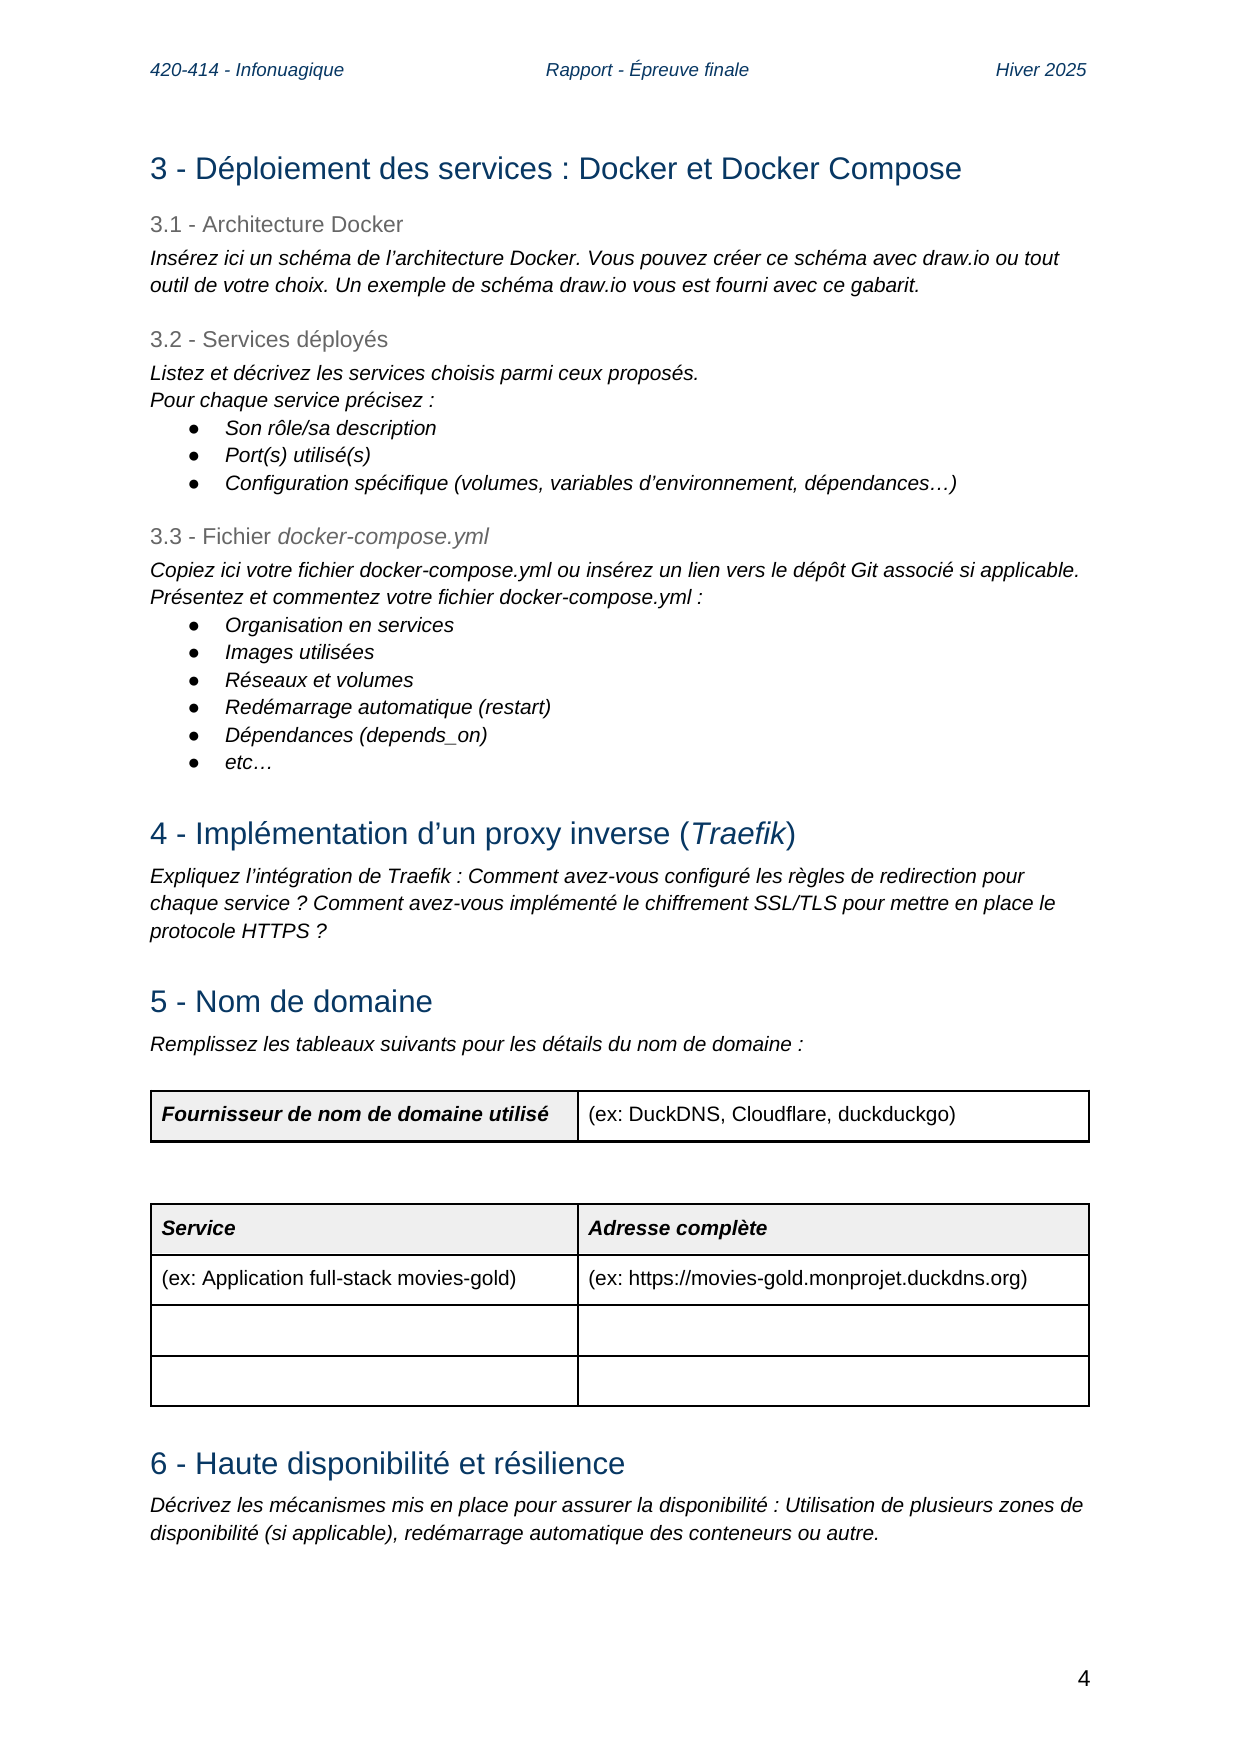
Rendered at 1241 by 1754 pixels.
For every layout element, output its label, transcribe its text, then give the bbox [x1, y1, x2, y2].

subtitle 3.1 - Architecture Docker [150, 211, 1090, 237]
text Expliquez l’intégration de Traefik : Comment avez-vous configuré les règles de redirection pour chaque service ? Comment avez-vous implémenté le chiffrement SSL/TLS pour mettre en place le protocole HTTPS ? [150, 863, 1090, 942]
text Pour chaque service précisez : [150, 388, 1090, 412]
list Organisation en services [187, 612, 1090, 636]
subtitle 3.3 - Fichier docker-compose.yml [150, 523, 1090, 549]
subtitle 3.2 - Services déployés [150, 326, 1090, 352]
table_cell (ex: Application full-stack movies-gold) [152, 1256, 577, 1304]
table_header Fournisseur de nom de domaine utilisé [152, 1092, 577, 1140]
table_header Service [152, 1205, 577, 1253]
text Décrivez les mécanismes mis en place pour assurer la disponibilité : Utilisation de plusieurs zones de disponibilité (si applicable), redémarrage automatique des conteneurs ou autre. [150, 1493, 1090, 1544]
table_cell [152, 1306, 577, 1355]
table_cell (ex: https://movies-gold.monprojet.duckdns.org) [579, 1256, 1088, 1304]
table_header Adresse complète [579, 1205, 1088, 1253]
text Listez et décrivez les services choisis parmi ceux proposés. [150, 360, 1090, 384]
list Images utilisées [187, 640, 1090, 664]
table_cell [152, 1357, 577, 1405]
subtitle 3 - Déploiement des services : Docker et Docker Compose [150, 150, 1090, 186]
list Configuration spécifique (volumes, variables d’environnement, dépendances…) [187, 470, 1090, 494]
subtitle 6 - Haute disponibilité et résilience [150, 1445, 1090, 1481]
subtitle 5 - Nom de domaine [150, 983, 1090, 1019]
text Remplissez les tableaux suivants pour les détails du nom de domaine : [150, 1032, 1090, 1056]
subtitle 4 - Implémentation d’un proxy inverse (Traefik) [150, 815, 1090, 851]
table_cell [579, 1357, 1088, 1405]
list etc… [187, 750, 1090, 774]
list Port(s) utilisé(s) [187, 443, 1090, 467]
text Copiez ici votre fichier docker-compose.yml ou insérez un lien vers le dépôt Git associé si applicable. [150, 557, 1090, 581]
table_header (ex: DuckDNS, Cloudflare, duckduckgo) [579, 1092, 1088, 1140]
list Dépendances (depends_on) [187, 722, 1090, 746]
text Présentez et commentez votre fichier docker-compose.yml : [150, 585, 1090, 609]
table_cell [579, 1306, 1088, 1355]
text Insérez ici un schéma de l’architecture Docker. Vous pouvez créer ce schéma avec draw.io ou tout outil de votre choix. Un exemple de schéma draw.io vous est fourni avec ce gabarit. [150, 246, 1090, 297]
list Réseaux et volumes [187, 667, 1090, 691]
list Son rôle/sa description [187, 415, 1090, 439]
list Redémarrage automatique (restart) [187, 695, 1090, 719]
